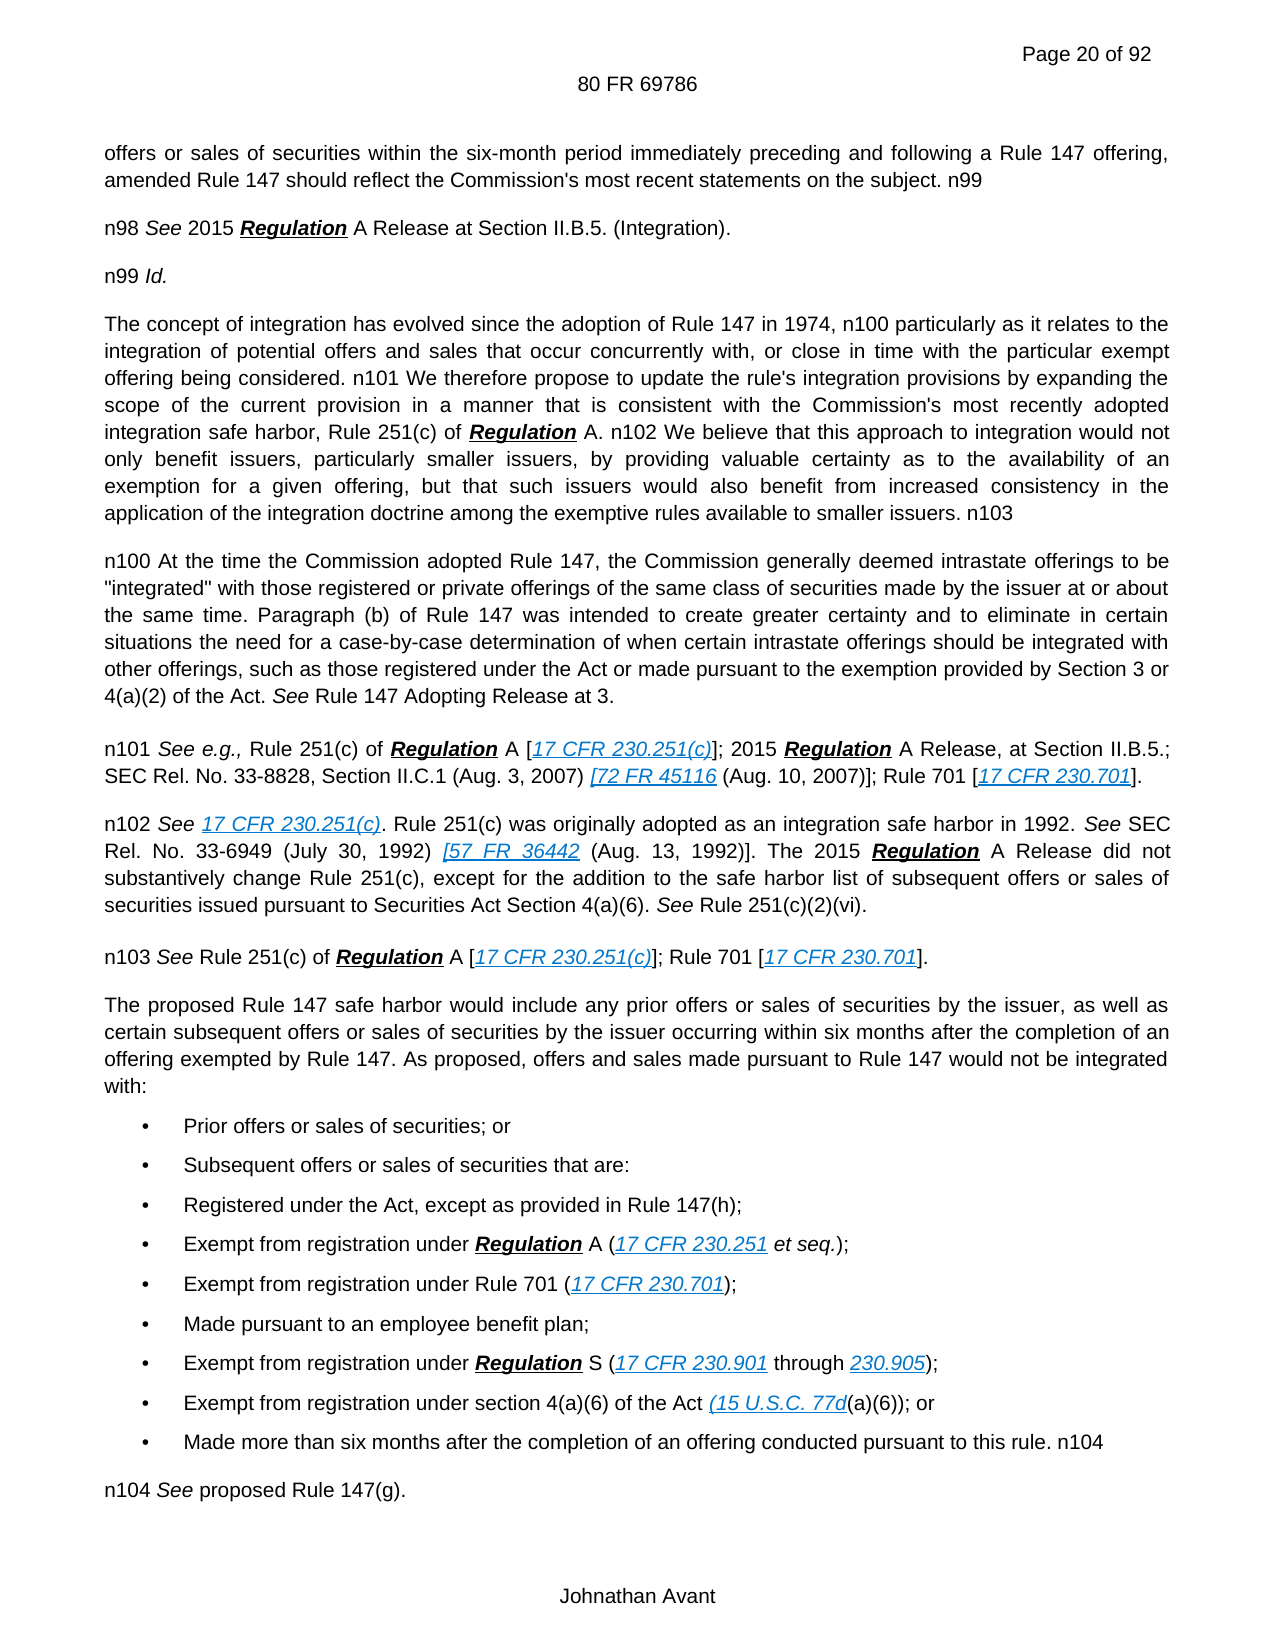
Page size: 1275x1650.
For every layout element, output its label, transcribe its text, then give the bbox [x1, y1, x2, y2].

list Exempt from registration under Regulation A (17 CFR 230.251 et seq.); [142, 1229, 1171, 1256]
list Exempt from registration under Regulation S (17 CFR 230.901 through 230.905); [142, 1348, 1171, 1375]
text n102 See 17 CFR 230.251(c). Rule 251(c) was originally adopted as an integration safe harbor in 1992. See SEC Rel. No. 33-6949 (July 30, 1992) [57 FR 36442 (Aug. 13, 1992)]. The 2015 Regulation A Release did not substantively change Rule 251(c), except for the addition to the safe harbor list of subsequent offers or sales of securities issued pursuant to Securities Act Section 4(a)(6). See Rule 251(c)(2)(vi). [104, 808, 1171, 917]
list Prior offers or sales of securities; or [142, 1110, 1171, 1137]
list Made pursuant to an employee benefit plan; [142, 1308, 1171, 1335]
text n99 Id. [104, 260, 1171, 287]
list Exempt from registration under Rule 701 (17 CFR 230.701); [142, 1269, 1171, 1296]
text The concept of integration has evolved since the adoption of Rule 147 in 1974, n100 particularly as it relates to the integration of potential offers and sales that occur concurrently with, or close in time with the particular exempt offering being considered. n101 We therefore propose to update the rule's integration provisions by expanding the scope of the current provision in a manner that is consistent with the Commission's most recently adopted integration safe harbor, Rule 251(c) of Regulation A. n102 We believe that this approach to integration would not only benefit issuers, particularly smaller issuers, by providing valuable certainty as to the availability of an exemption for a given offering, but that such issuers would also benefit from increased consistency in the application of the integration doctrine among the exemptive rules available to smaller issuers. n103 [104, 308, 1171, 525]
list Exempt from registration under section 4(a)(6) of the Act (15 U.S.C. 77d(a)(6)); or [142, 1387, 1171, 1414]
text n101 See e.g., Rule 251(c) of Regulation A [17 CFR 230.251(c)]; 2015 Regulation A Release, at Section II.B.5.; SEC Rel. No. 33-8828, Section II.C.1 (Aug. 3, 2007) [72 FR 45116 (Aug. 10, 2007)]; Rule 701 [17 CFR 230.701]. [104, 733, 1171, 787]
text n98 See 2015 Regulation A Release at Section II.B.5. (Integration). [104, 212, 1171, 239]
list Made more than six months after the completion of an offering conducted pursuant to this rule. n104 [142, 1427, 1171, 1454]
list Registered under the Act, except as provided in Rule 147(h); [142, 1189, 1171, 1217]
text n104 See proposed Rule 147(g). [104, 1475, 1171, 1502]
text The proposed Rule 147 safe harbor would include any prior offers or sales of securities by the issuer, as well as certain subsequent offers or sales of securities by the issuer occurring within six months after the completion of an offering exempted by Rule 147. As proposed, offers and sales made pursuant to Rule 147 would not be integrated with: [104, 989, 1171, 1098]
text n103 See Rule 251(c) of Regulation A [17 CFR 230.251(c)]; Rule 701 [17 CFR 230.701]. [104, 942, 1171, 969]
text n100 At the time the Commission adopted Rule 147, the Commission generally deemed intrastate offerings to be "integrated" with those registered or private offerings of the same class of securities made by the issuer at or about the same time. Paragraph (b) of Rule 147 was intended to create greater certainty and to eliminate in certain situations the need for a case-by-case determination of when certain intrastate offerings should be integrated with other offerings, such as those registered under the Act or made pursuant to the exemption provided by Section 3 or 4(a)(2) of the Act. See Rule 147 Adopting Release at 3. [104, 546, 1171, 708]
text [104, 137, 1171, 192]
list Subsequent offers or sales of securities that are: [142, 1150, 1171, 1177]
